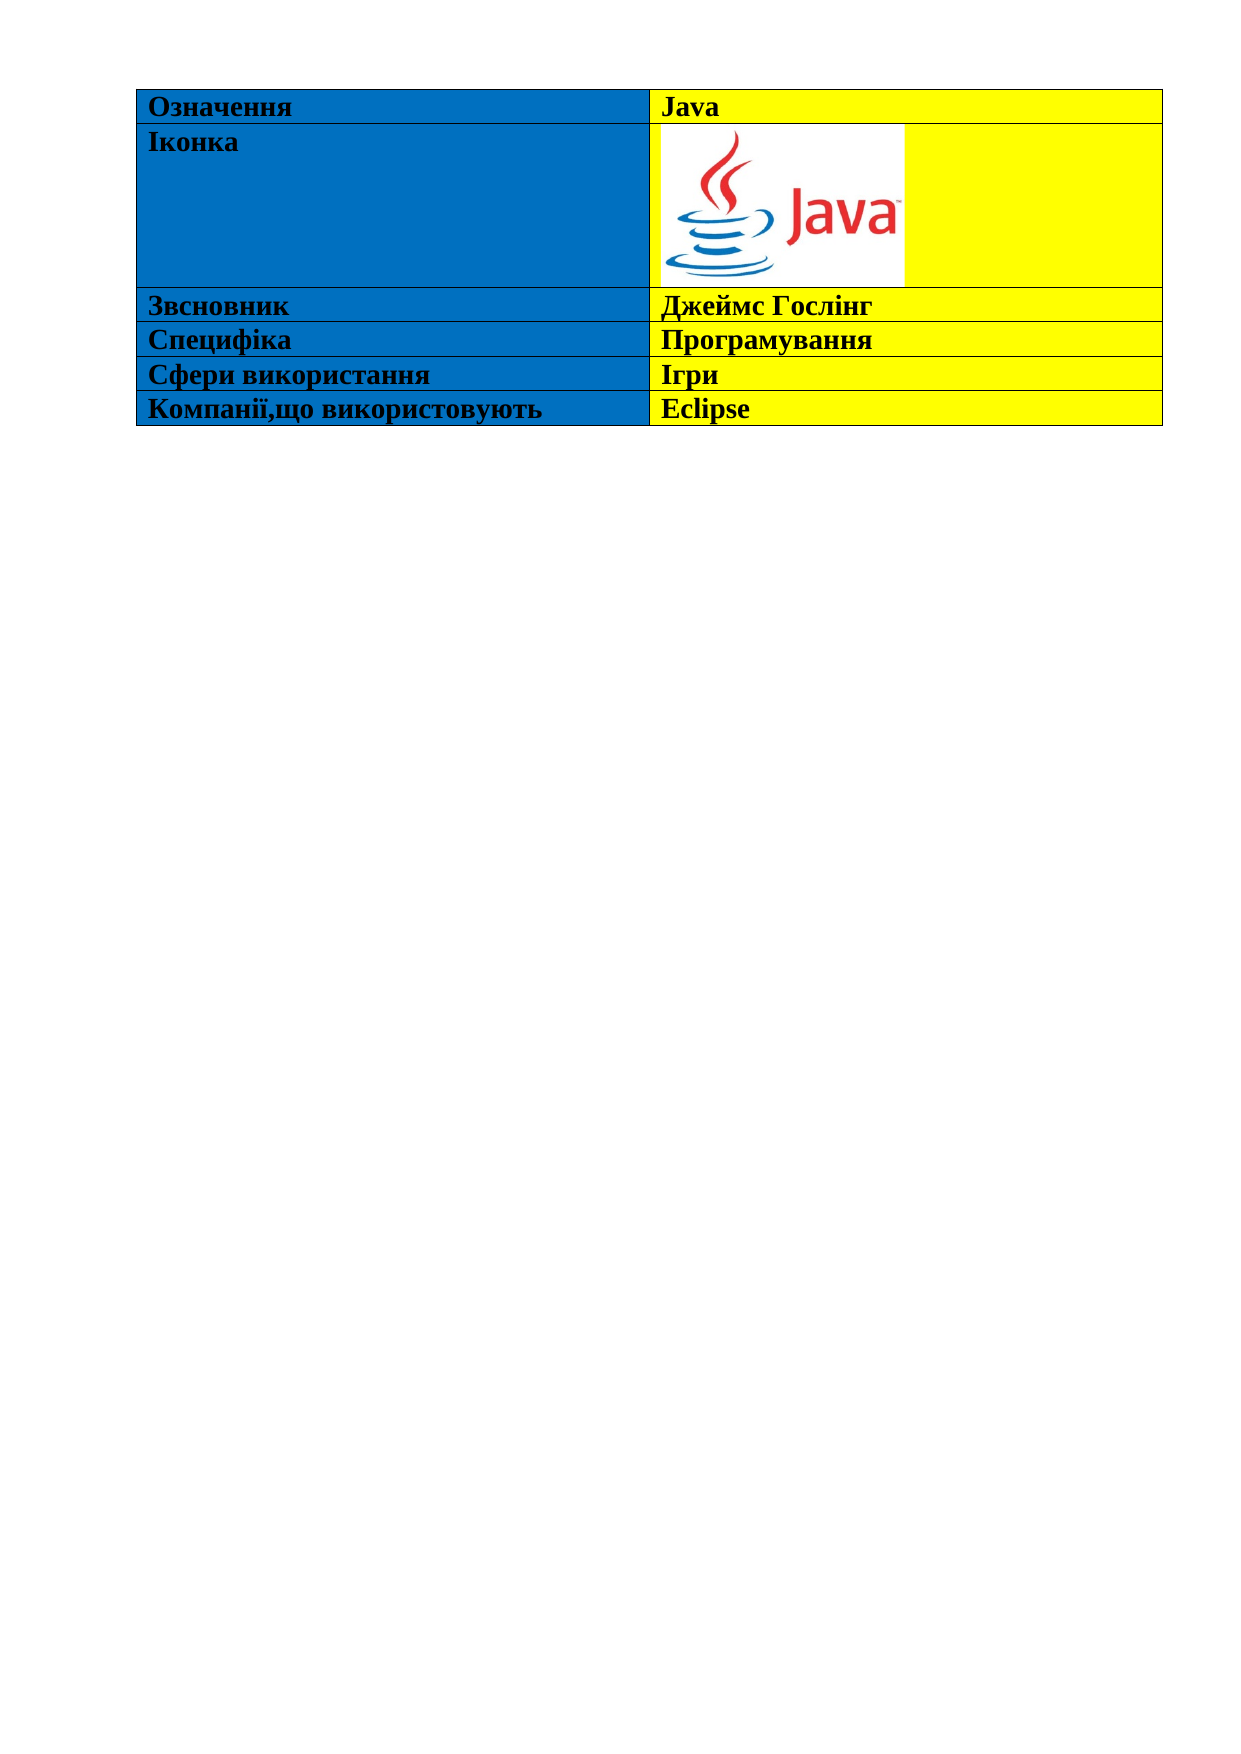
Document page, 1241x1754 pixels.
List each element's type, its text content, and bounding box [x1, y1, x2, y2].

table_cell Сфери використання [137, 357, 649, 390]
table_cell Специфіка [137, 322, 649, 356]
table_header Java [650, 90, 1162, 123]
table_cell Компанії,що використовують [137, 391, 649, 425]
table_header Означення [137, 90, 649, 123]
table_cell Іконка [137, 124, 649, 287]
table_cell [650, 124, 660, 287]
table_cell [905, 124, 1162, 287]
table_cell Ігри [650, 357, 1162, 390]
table_cell Звсновник [137, 288, 649, 321]
picture [660, 124, 905, 287]
table_cell Eclipse [650, 391, 1162, 425]
table_cell Джеймс Гослінг [650, 288, 1162, 321]
table_cell Програмування [650, 322, 1162, 356]
